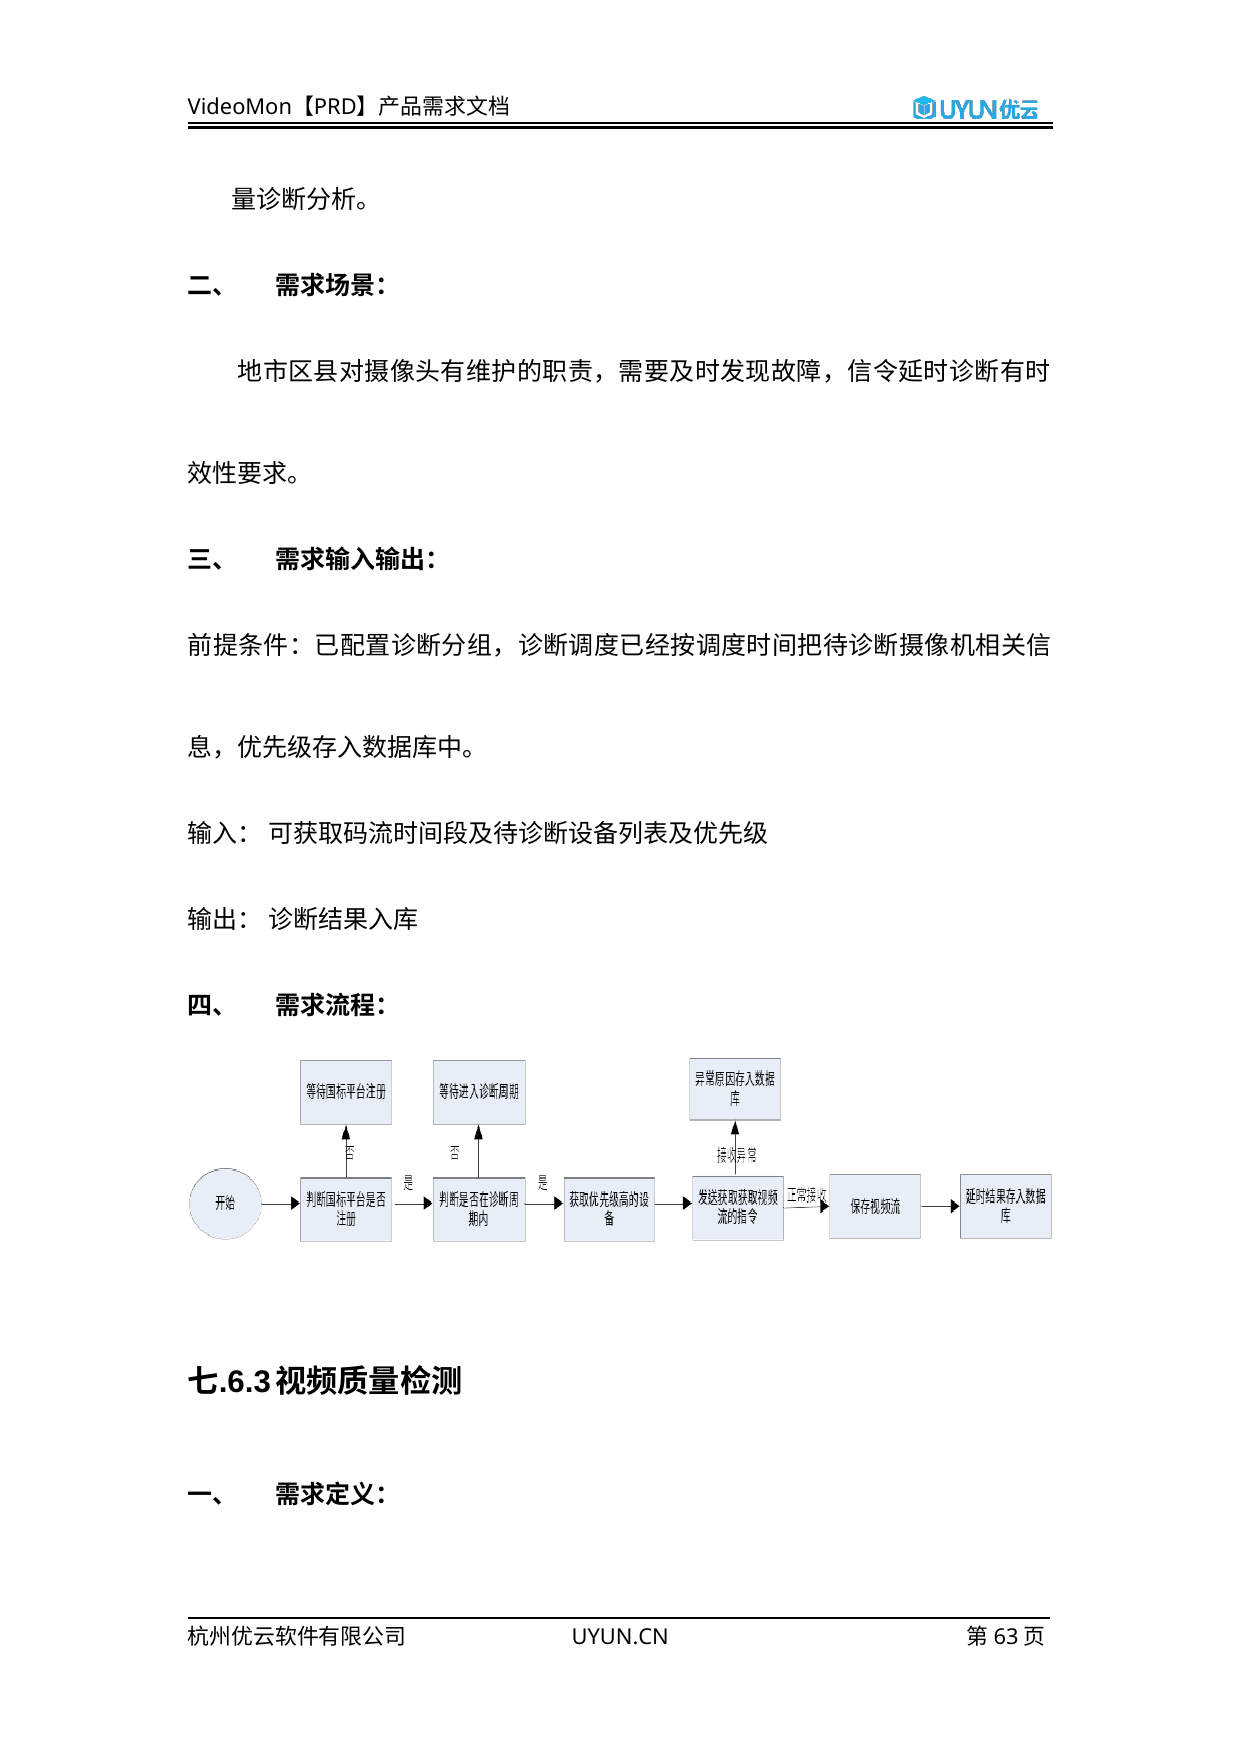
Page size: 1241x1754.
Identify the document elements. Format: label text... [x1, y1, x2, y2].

list 地市区县对摄像头有维护的职责，需要及时发现故障，信令延时诊断有时效性要求。 [187, 336, 1053, 506]
list 需求流程： [187, 970, 1053, 1038]
list 需求场景： [187, 250, 1053, 318]
list 需求定义： [187, 1459, 1053, 1527]
picture [912, 96, 1038, 118]
text 前提条件：已配置诊断分组，诊断调度已经按调度时间把待诊断摄像机相关信息，优先级存入数据库中。 [187, 610, 1053, 780]
text 输出： 诊断结果入库 [187, 884, 1053, 952]
text 输入： 可获取码流时间段及待诊断设备列表及优先级 [187, 798, 1053, 866]
subtitle 视频质量检测 [187, 1345, 1053, 1413]
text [231, 164, 1053, 232]
list 需求输入输出： [187, 524, 1053, 592]
